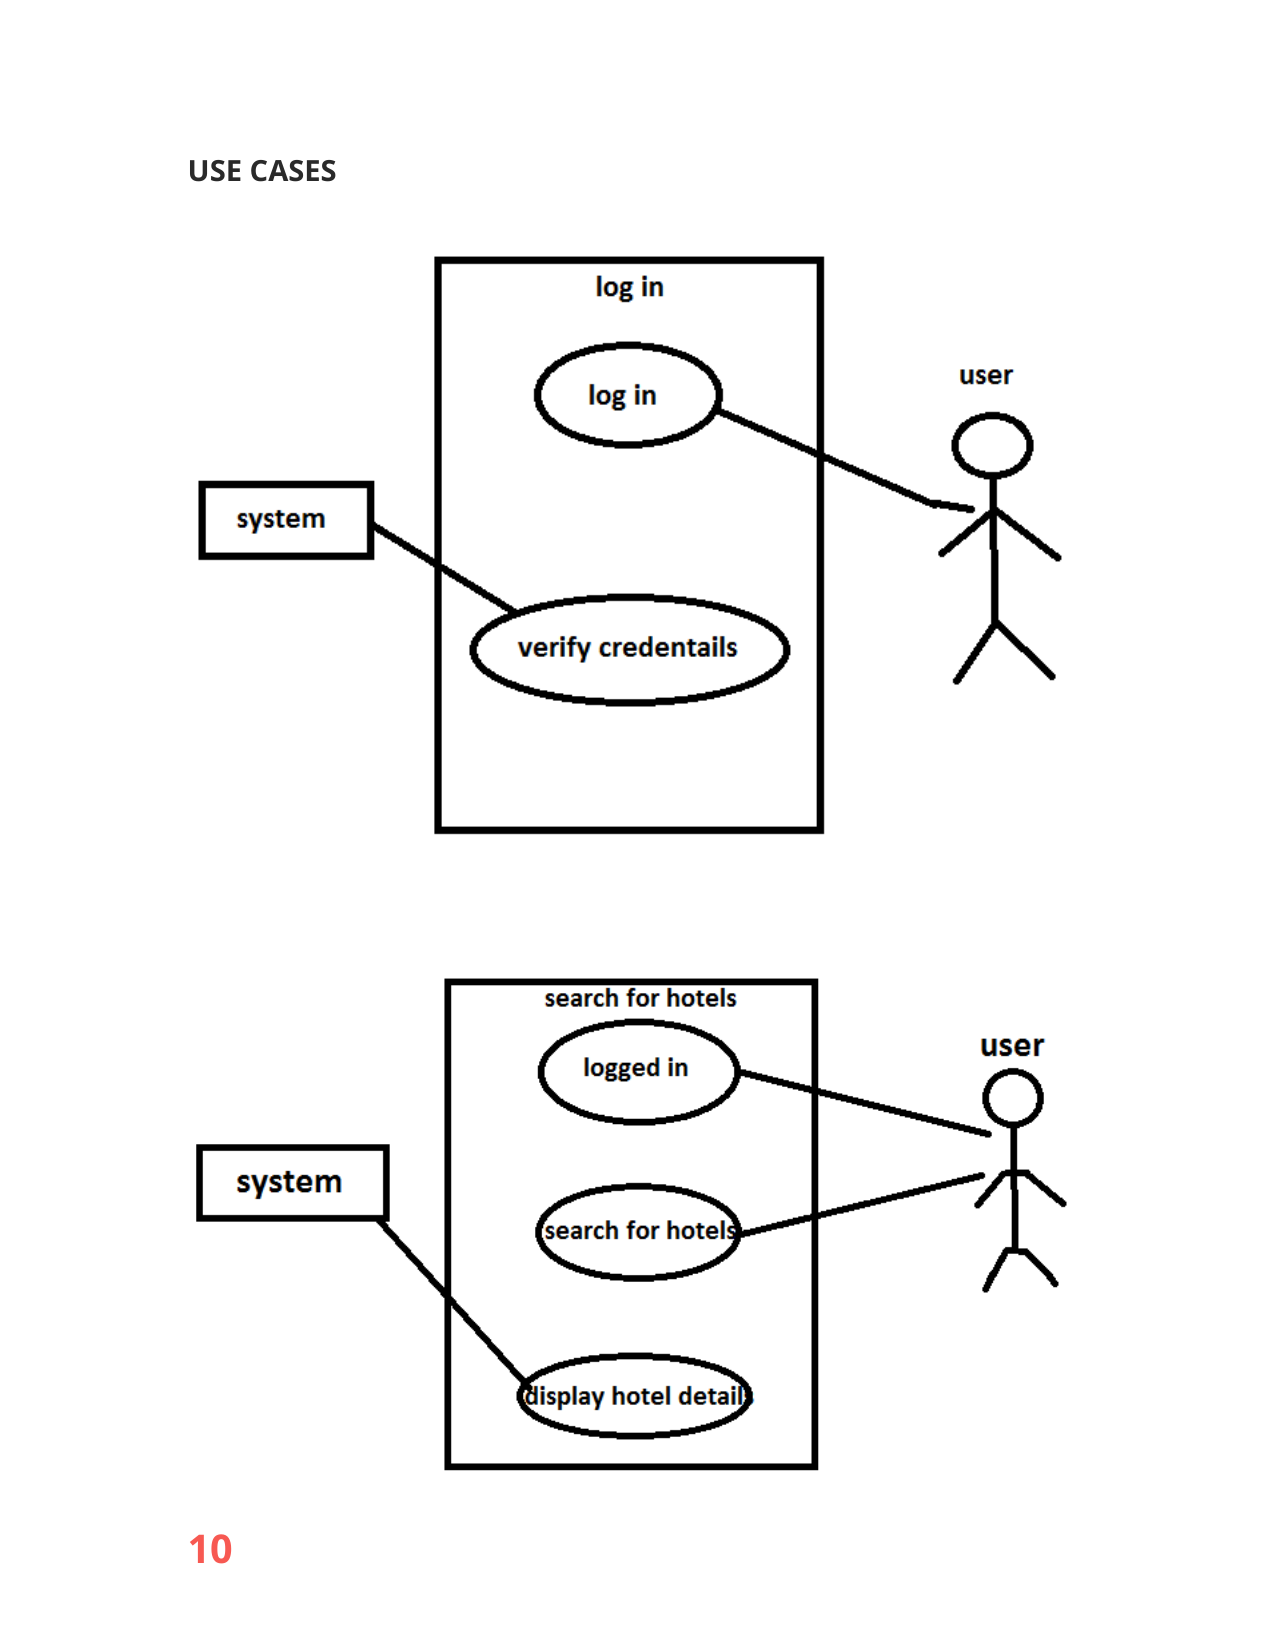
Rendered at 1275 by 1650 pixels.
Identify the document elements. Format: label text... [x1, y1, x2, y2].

subtitle use cases [187, 150, 1087, 190]
picture [187, 229, 1088, 843]
picture [187, 936, 1088, 1481]
